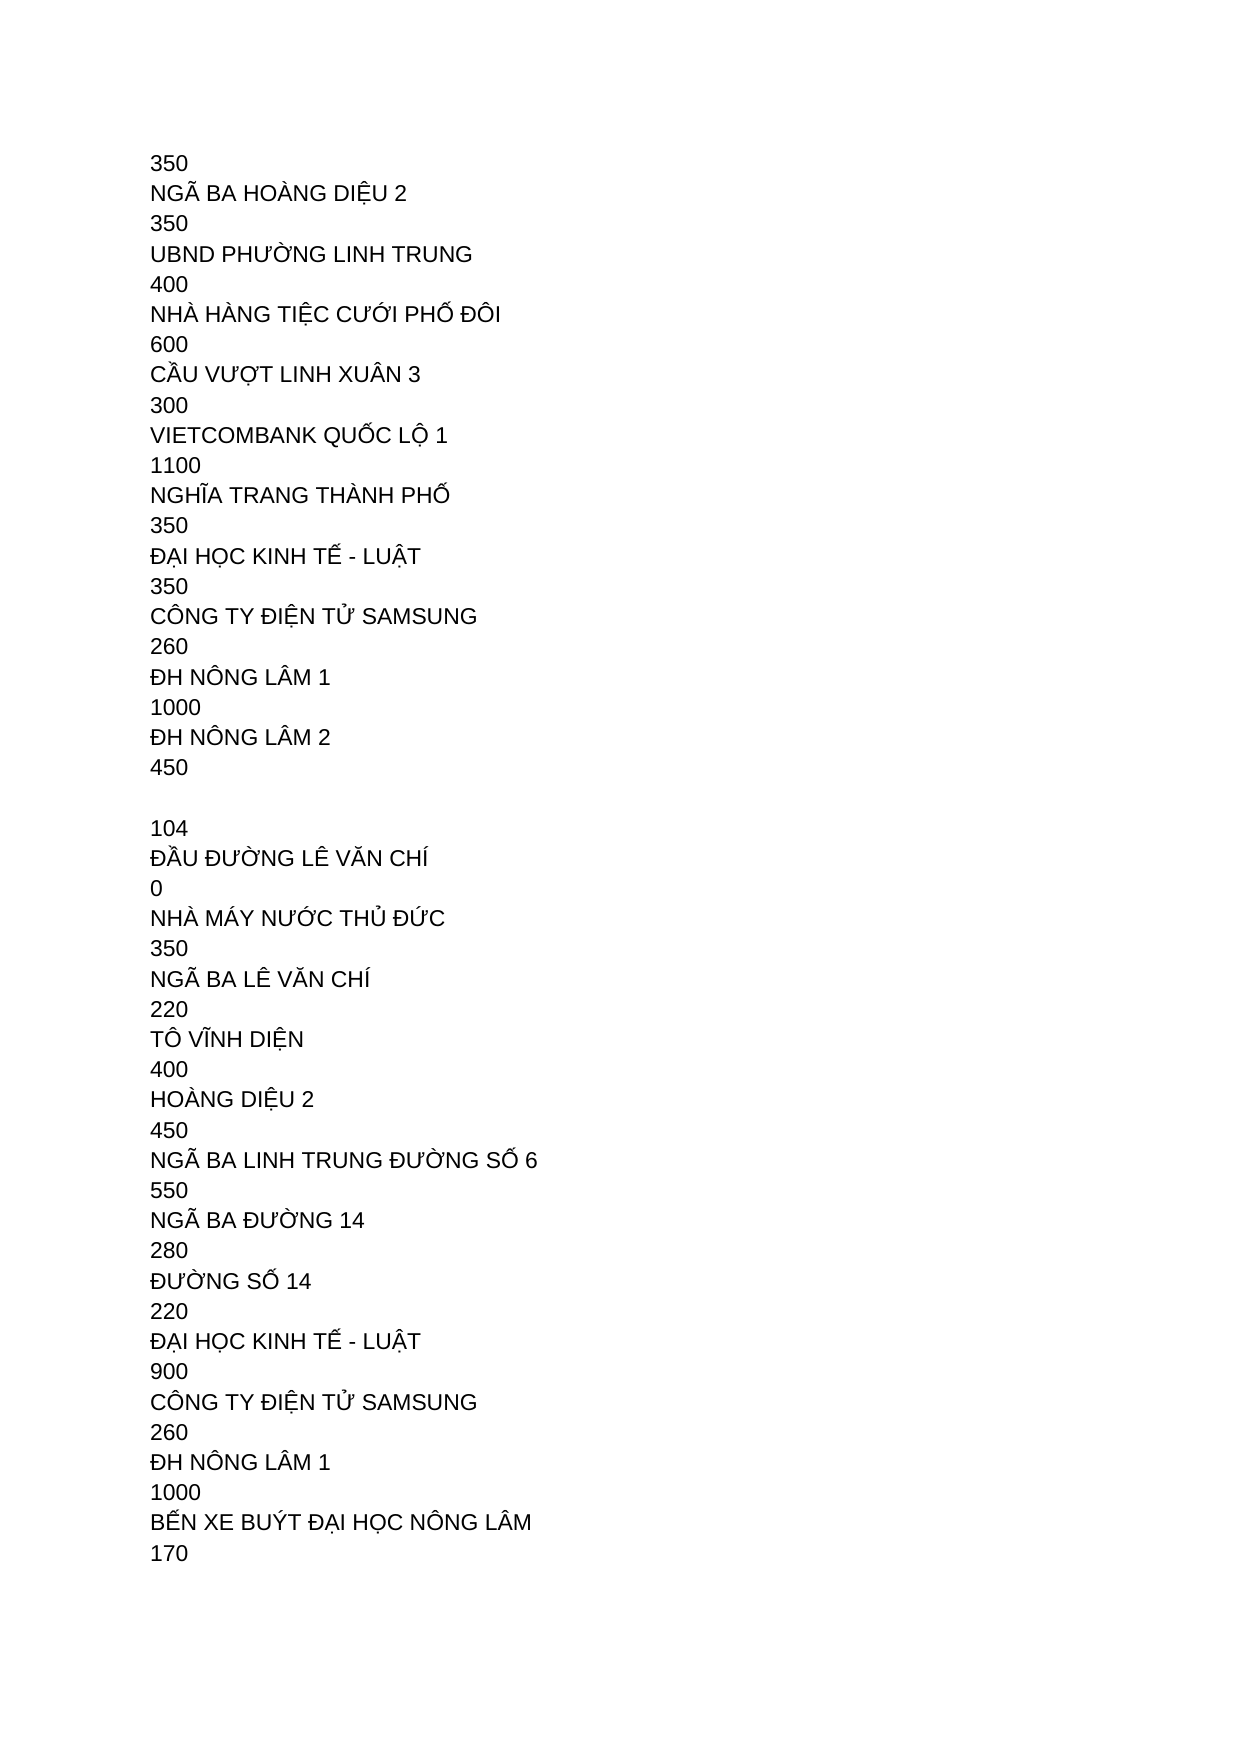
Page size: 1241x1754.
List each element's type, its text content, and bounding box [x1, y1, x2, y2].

text CẦU VƯỢT LINH XUÂN 3 [150, 361, 1090, 388]
text 280 [150, 1237, 1090, 1264]
text 1100 [150, 452, 1090, 478]
text 400 [150, 271, 1090, 297]
text NGÃ BA ĐƯỜNG 14 [150, 1207, 1090, 1234]
text NGÃ BA LINH TRUNG ĐƯỜNG SỐ 6 [150, 1147, 1090, 1173]
text CÔNG TY ĐIỆN TỬ SAMSUNG [150, 1388, 1090, 1415]
text BẾN XE BUÝT ĐẠI HỌC NÔNG LÂM [150, 1509, 1090, 1536]
text ĐH NÔNG LÂM 2 [150, 724, 1090, 750]
text 550 [150, 1177, 1090, 1203]
text 350 [150, 512, 1090, 539]
text NGHĨA TRANG THÀNH PHỐ [150, 482, 1090, 509]
text 260 [150, 633, 1090, 660]
text ĐH NÔNG LÂM 1 [150, 663, 1090, 690]
text 350 [150, 210, 1090, 237]
text 170 [150, 1539, 1090, 1566]
text ĐẠI HỌC KINH TẾ - LUẬT [150, 543, 1090, 569]
text 1000 [150, 694, 1090, 720]
text 900 [150, 1358, 1090, 1385]
text HOÀNG DIỆU 2 [150, 1086, 1090, 1113]
text 220 [150, 1298, 1090, 1324]
text 450 [150, 754, 1090, 781]
text 350 [150, 573, 1090, 599]
text 260 [150, 1419, 1090, 1445]
text ĐƯỜNG SỐ 14 [150, 1268, 1090, 1294]
text 104 [150, 814, 1090, 841]
text NGÃ BA LÊ VĂN CHÍ [150, 966, 1090, 992]
text 1000 [150, 1479, 1090, 1506]
text 400 [150, 1056, 1090, 1083]
text UBND PHƯỜNG LINH TRUNG [150, 241, 1090, 267]
text 350 [150, 935, 1090, 962]
text 600 [150, 331, 1090, 358]
text NHÀ MÁY NƯỚC THỦ ĐỨC [150, 905, 1090, 932]
text VIETCOMBANK QUỐC LỘ 1 [150, 422, 1090, 448]
text NGÃ BA HOÀNG DIỆU 2 [150, 180, 1090, 207]
text 220 [150, 996, 1090, 1022]
text 350 [150, 150, 1090, 176]
text 300 [150, 392, 1090, 418]
text CÔNG TY ĐIỆN TỬ SAMSUNG [150, 603, 1090, 629]
text ĐẠI HỌC KINH TẾ - LUẬT [150, 1328, 1090, 1354]
text ĐH NÔNG LÂM 1 [150, 1449, 1090, 1475]
text 0 [150, 875, 1090, 901]
text TÔ VĨNH DIỆN [150, 1026, 1090, 1052]
text NHÀ HÀNG TIỆC CƯỚI PHỐ ĐÔI [150, 301, 1090, 327]
text 450 [150, 1117, 1090, 1143]
text ĐẦU ĐƯỜNG LÊ VĂN CHÍ [150, 845, 1090, 871]
